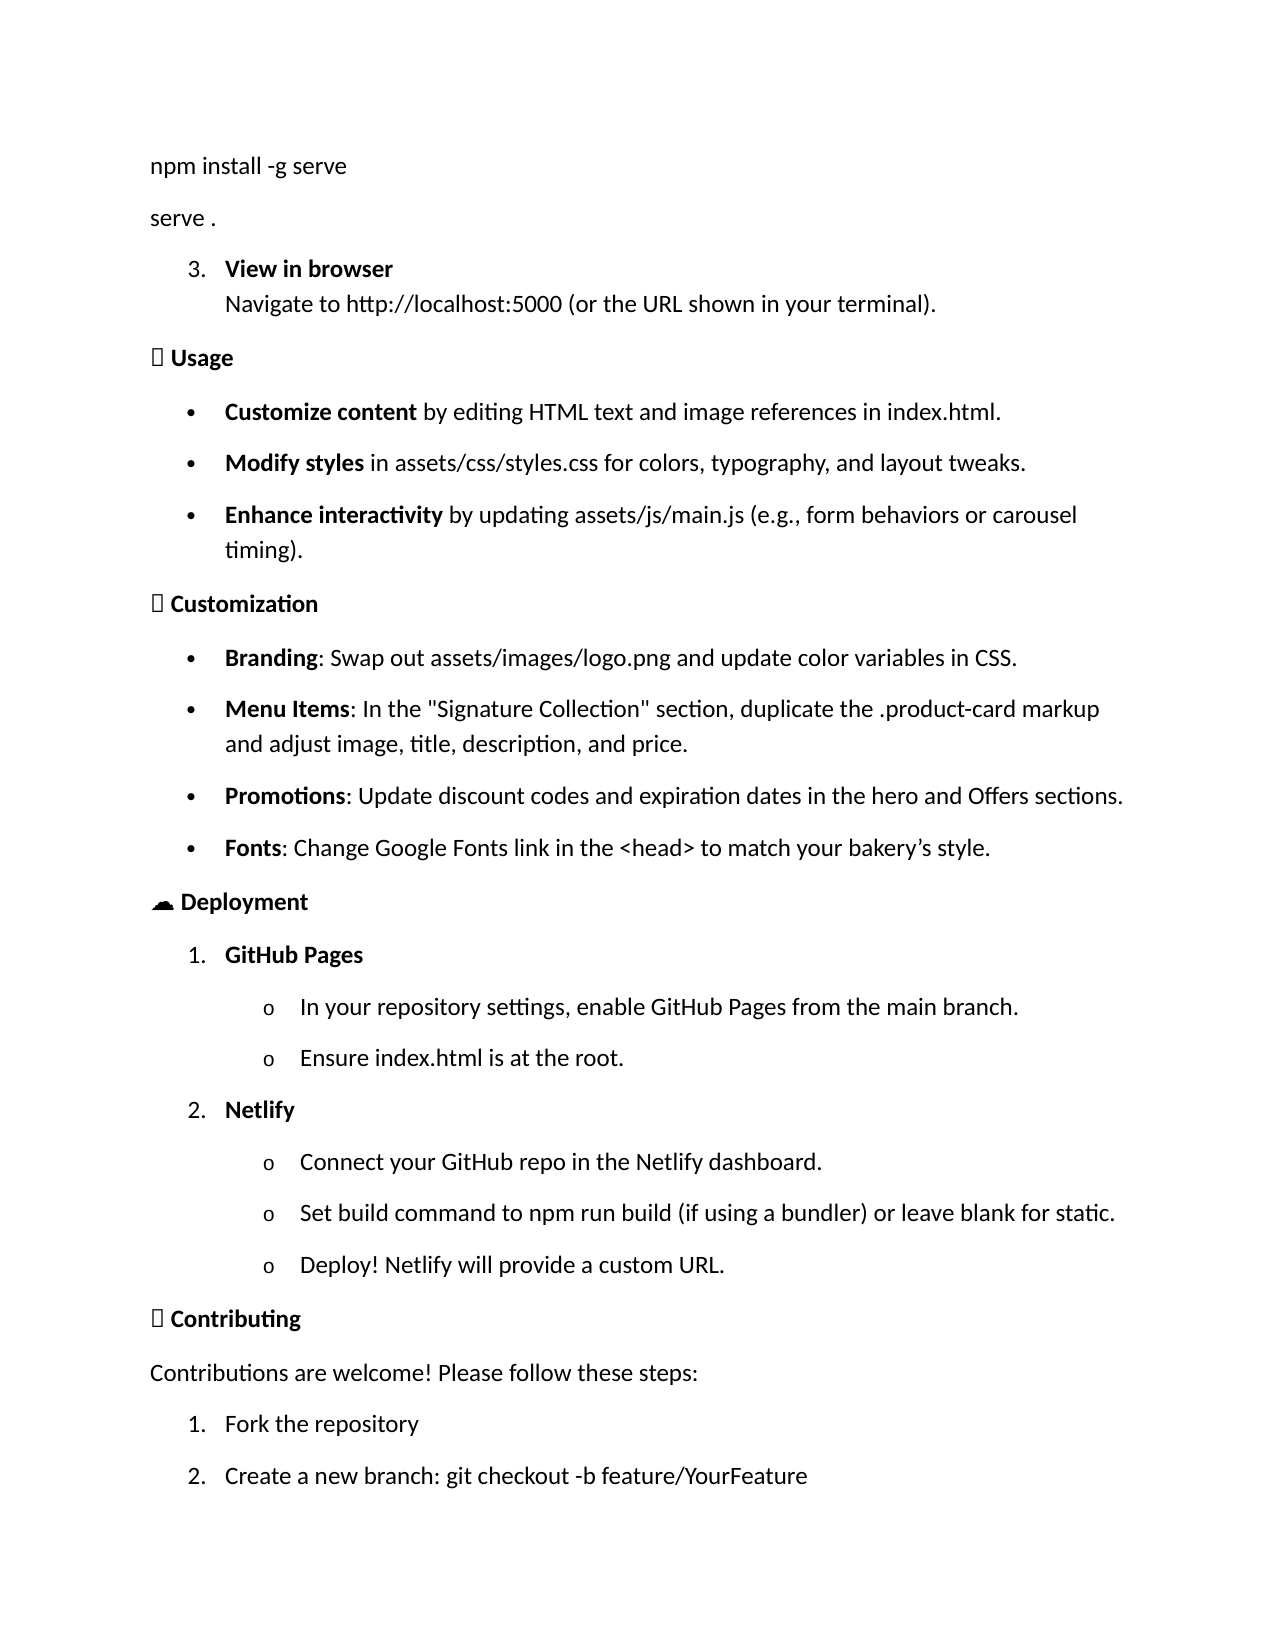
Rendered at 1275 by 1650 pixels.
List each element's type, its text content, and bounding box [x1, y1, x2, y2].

list Connect your GitHub repo in the Netlify dashboard. [262, 1146, 1125, 1176]
list In your repository settings, enable GitHub Pages from the main branch. [262, 991, 1125, 1021]
list Fonts: Change Google Fonts link in the <head> to match your bakery’s style. [187, 832, 1125, 862]
list Netlify [187, 1094, 1125, 1125]
text serve . [150, 202, 1125, 232]
list Enhance interactivity by updating assets/js/main.js (e.g., form behaviors or carousel timing). [187, 499, 1125, 565]
text Contributions are welcome! Please follow these steps: [150, 1357, 1125, 1387]
text 🚀 Usage [150, 340, 1125, 374]
text 🤝 Contributing [150, 1301, 1125, 1335]
text 🎨 Customization [150, 586, 1125, 620]
list Deploy! Netlify will provide a custom URL. [262, 1249, 1125, 1280]
list Fork the repository [187, 1408, 1125, 1439]
list View in browser Navigate to http://localhost:5000 (or the URL shown in your terminal). [187, 253, 1125, 319]
list GitHub Pages [187, 939, 1125, 970]
list Customize content by editing HTML text and image references in index.html. [187, 396, 1125, 426]
list Set build command to npm run build (if using a bundler) or leave blank for static. [262, 1197, 1125, 1228]
text npm install -g serve [150, 150, 1125, 181]
list Create a new branch: git checkout -b feature/YourFeature [187, 1460, 1125, 1491]
list Menu Items: In the "Signature Collection" section, duplicate the .product-card markup and adjust image, title, description, and price. [187, 693, 1125, 759]
list Promotions: Update discount codes and expiration dates in the hero and Offers sections. [187, 780, 1125, 811]
list Modify styles in assets/css/styles.css for colors, typography, and layout tweaks. [187, 447, 1125, 478]
list Branding: Swap out assets/images/logo.png and update color variables in CSS. [187, 642, 1125, 672]
list Ensure index.html is at the root. [262, 1042, 1125, 1073]
text ☁️ Deployment [150, 883, 1125, 917]
